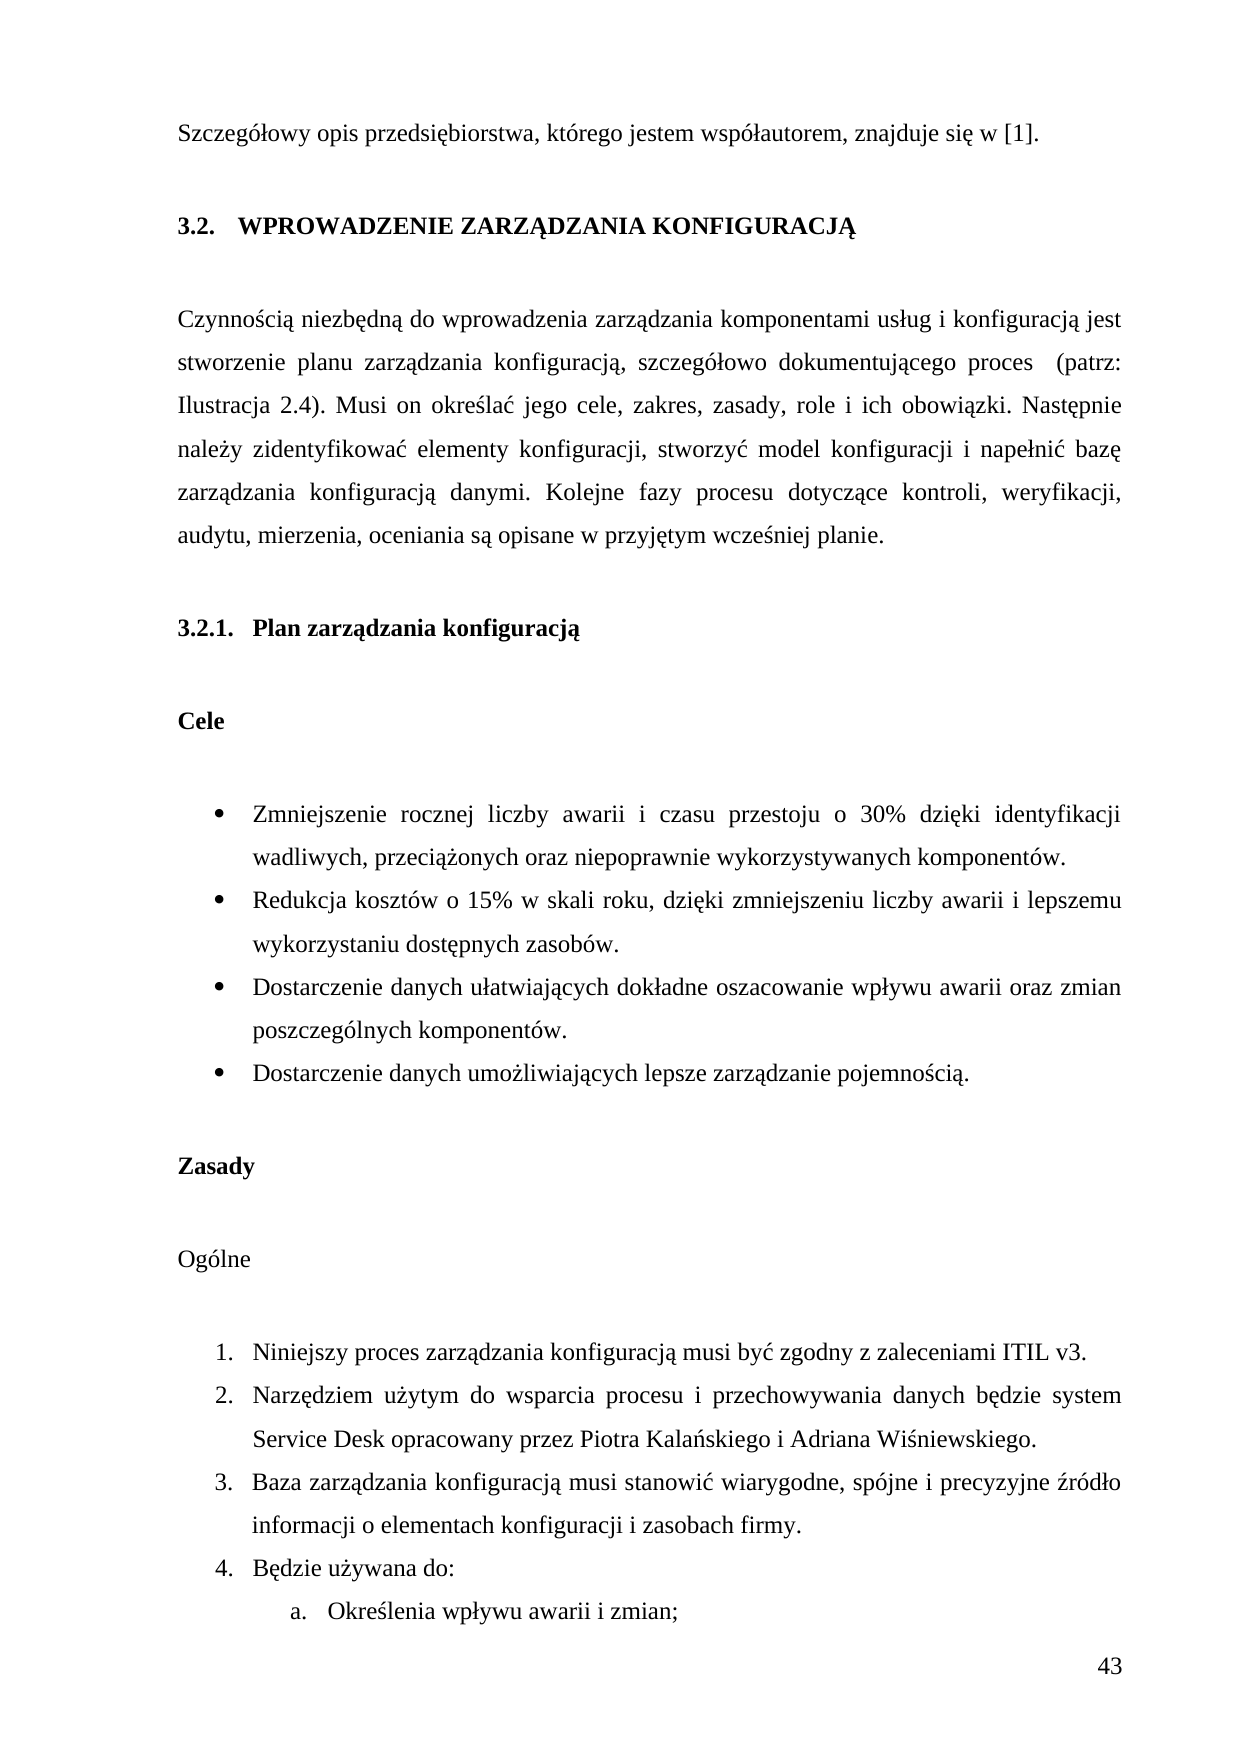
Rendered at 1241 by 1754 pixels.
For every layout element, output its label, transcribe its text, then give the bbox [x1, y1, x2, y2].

list Niniejszy proces zarządzania konfiguracją musi być zgodny z zaleceniami ITIL v3. [215, 1337, 1122, 1366]
list Narzędziem użytym do wsparcia procesu i przechowywania danych będzie system Service Desk opracowany przez Piotra Kalańskiego i Adriana Wiśniewskiego. [215, 1381, 1122, 1452]
list Będzie używana do: [215, 1553, 1122, 1582]
list Redukcja kosztów o 15% w skali roku, dzięki zmniejszeniu liczby awarii i lepszemu wykorzystaniu dostępnych zasobów. [215, 886, 1122, 957]
text Cele [177, 706, 1122, 735]
text Czynnością niezbędną do wprowadzenia zarządzania komponentami usług i konfiguracją jest stworzenie planu zarządzania konfiguracją, szczegółowo dokumentującego proces (patrz: Ilustracja 2.4). Musi on określać jego cele, zakres, zasady, role i ich obowiązki. Następnie należy zidentyfikować elementy konfiguracji, stworzyć model konfiguracji i napełnić bazę zarządzania konfiguracją danymi. Kolejne fazy procesu dotyczące kontroli, weryfikacji, audytu, mierzenia, oceniania są opisane w przyjętym wcześniej planie. [177, 304, 1122, 549]
list Dostarczenie danych umożliwiających lepsze zarządzanie pojemnością. [215, 1058, 1122, 1087]
subtitle Wprowadzenie zarządzania konfiguracją [177, 211, 1122, 240]
subtitle Plan zarządzania konfiguracją [177, 613, 1122, 642]
list Zmniejszenie rocznej liczby awarii i czasu przestoju o 30% dzięki identyfikacji wadliwych, przeciążonych oraz niepoprawnie wykorzystywanych komponentów. [215, 799, 1122, 871]
text Zasady [177, 1151, 1122, 1180]
text Szczegółowy opis przedsiębiorstwa, którego jestem współautorem, znajduje się w . [177, 118, 1122, 147]
text Ogólne [177, 1244, 1122, 1273]
list Dostarczenie danych ułatwiających dokładne oszacowanie wpływu awarii oraz zmian poszczególnych komponentów. [215, 972, 1122, 1044]
list Baza zarządzania konfiguracją musi stanowić wiarygodne, spójne i precyzyjne źródło informacji o elementach konfiguracji i zasobach firmy. [214, 1467, 1122, 1539]
list Określenia wpływu awarii i zmian; [290, 1596, 1122, 1625]
